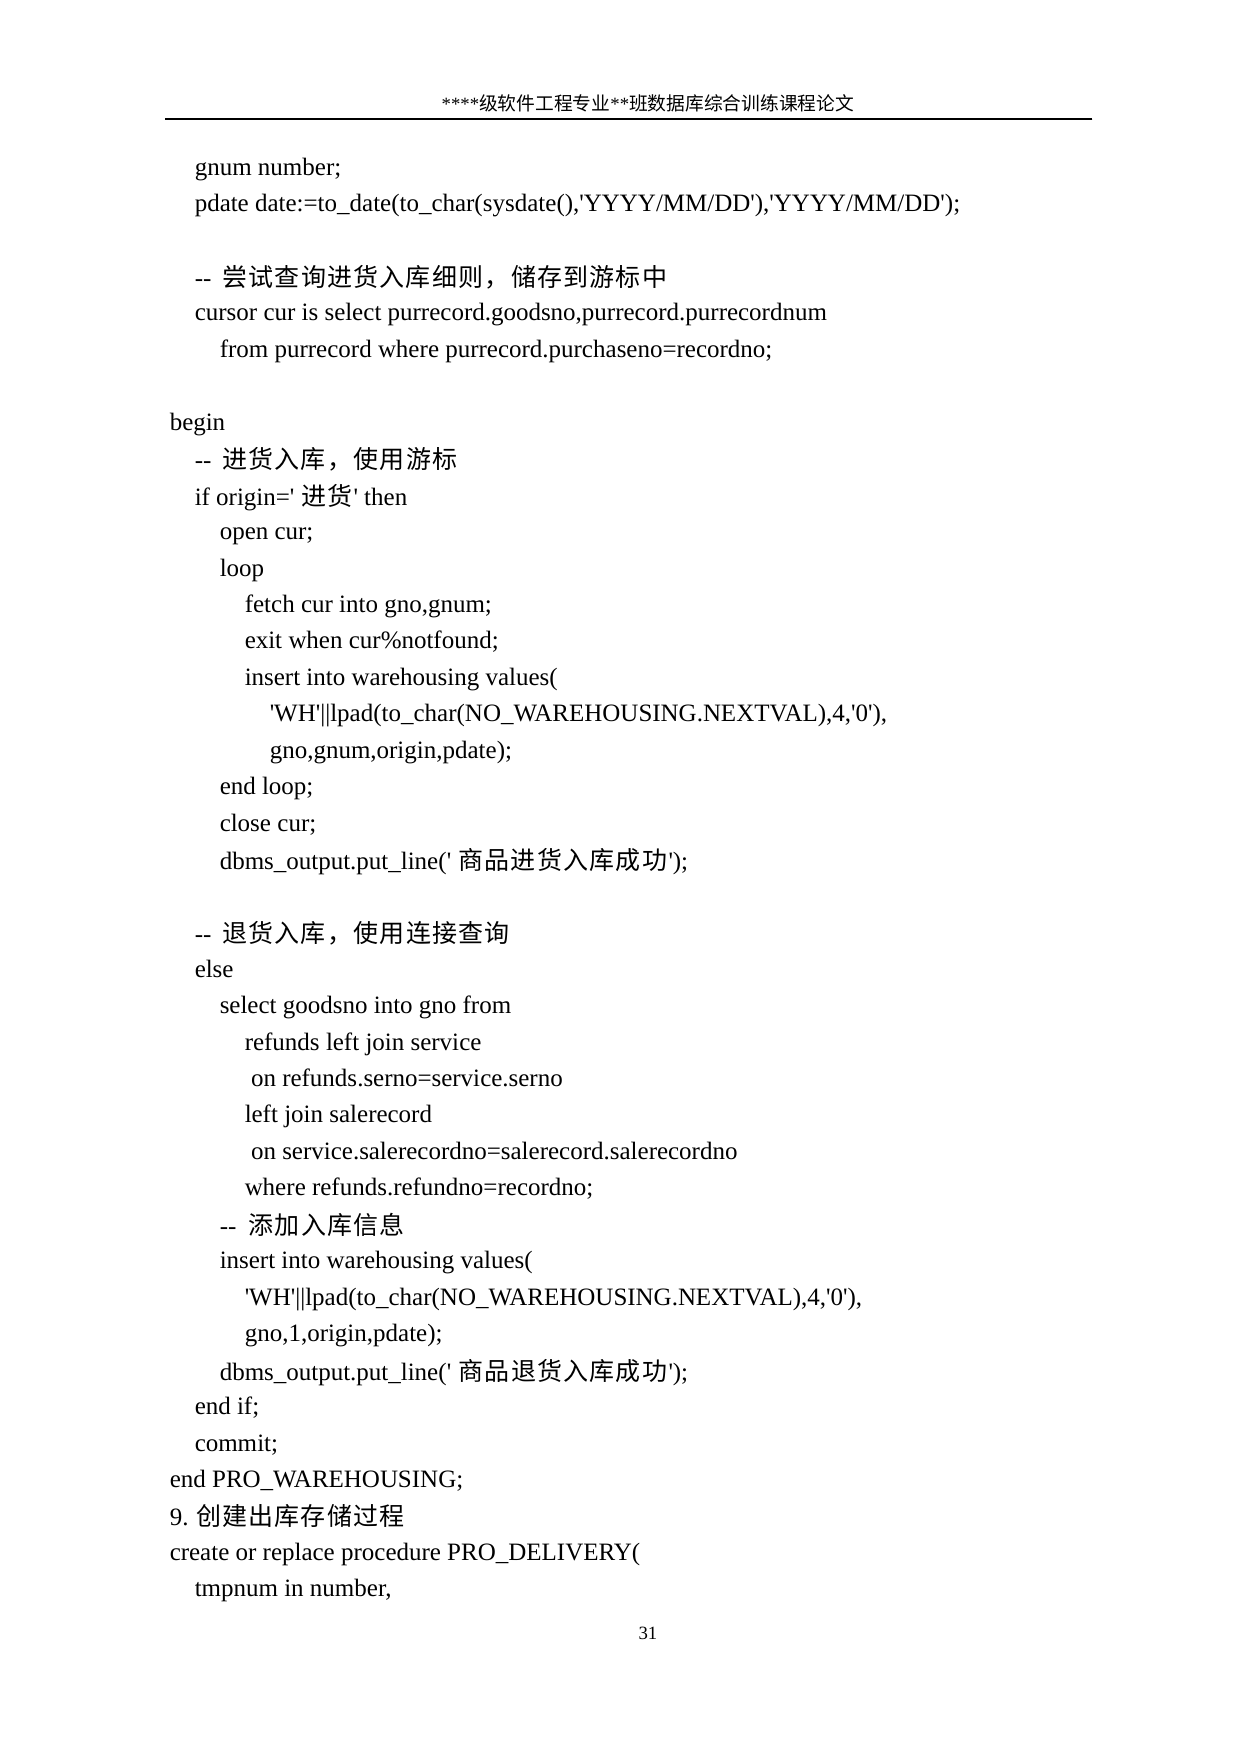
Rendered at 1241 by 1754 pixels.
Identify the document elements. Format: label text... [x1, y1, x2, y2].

text insert into warehousing values( [169, 1242, 1088, 1278]
text pdate date:=to_date(to_char(sysdate(),'YYYY/MM/DD'),'YYYY/MM/DD'); [169, 184, 1088, 221]
text left join salerecord [169, 1096, 1088, 1132]
text tmpnum in number, [169, 1570, 1088, 1606]
text --进货入库，使用游标 [169, 439, 1088, 476]
text --尝试查询进货入库细则，储存到游标中 [169, 257, 1088, 294]
text begin [169, 403, 1088, 439]
text end PRO_WAREHOUSING; [169, 1460, 1088, 1497]
text refunds left join service [169, 1023, 1088, 1059]
text 'WH'||lpad(to_char(NO_WAREHOUSING.NEXTVAL),4,'0'), [169, 1278, 1088, 1314]
text create or replace procedure PRO_DELIVERY( [169, 1533, 1088, 1570]
text where refunds.refundno=recordno; [169, 1169, 1088, 1205]
text gnum number; [169, 148, 1088, 184]
text open cur; [169, 512, 1088, 549]
text dbms_output.put_line('商品进货入库成功'); [169, 841, 1088, 877]
text from purrecord where purrecord.purchaseno=recordno; [169, 330, 1088, 367]
text close cur; [169, 804, 1088, 841]
text 9.创建出库存储过程 [169, 1497, 1088, 1533]
text select goodsno into gno from [169, 986, 1088, 1023]
text --退货入库，使用连接查询 [169, 913, 1088, 950]
text insert into warehousing values( [169, 658, 1088, 695]
text --添加入库信息 [169, 1205, 1088, 1242]
text loop [169, 549, 1088, 585]
text dbms_output.put_line('商品退货入库成功'); [169, 1351, 1088, 1387]
text end if; [169, 1387, 1088, 1424]
text end loop; [169, 768, 1088, 804]
text commit; [169, 1424, 1088, 1460]
text on refunds.serno=service.serno [169, 1059, 1088, 1096]
text fetch cur into gno,gnum; [169, 585, 1088, 622]
text gno,gnum,origin,pdate); [169, 731, 1088, 768]
text cursor cur is select purrecord.goodsno,purrecord.purrecordnum [169, 294, 1088, 330]
text if origin='进货' then [169, 476, 1088, 512]
text 'WH'||lpad(to_char(NO_WAREHOUSING.NEXTVAL),4,'0'), [169, 695, 1088, 731]
text on service.salerecordno=salerecord.salerecordno [169, 1132, 1088, 1169]
text else [169, 950, 1088, 986]
text gno,1,origin,pdate); [169, 1314, 1088, 1351]
text exit when cur%notfound; [169, 622, 1088, 658]
